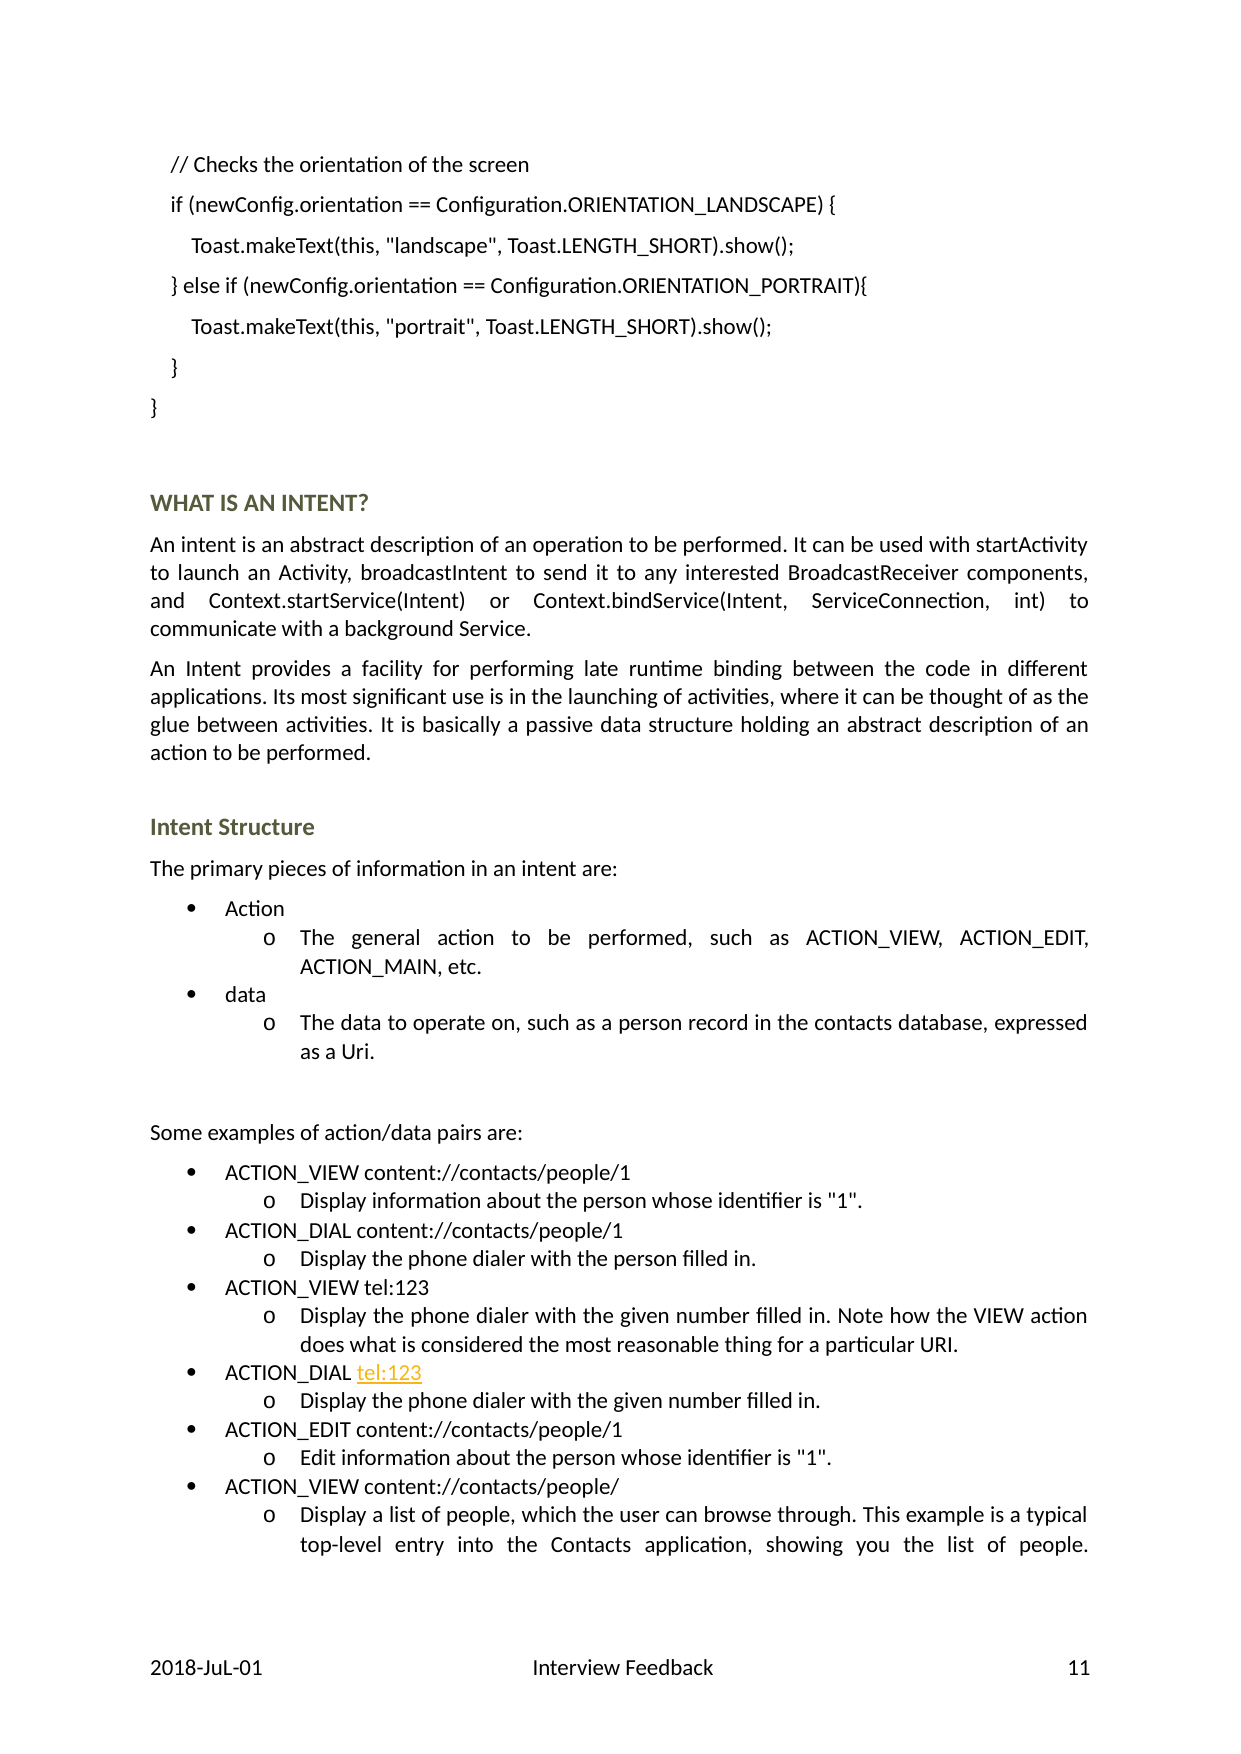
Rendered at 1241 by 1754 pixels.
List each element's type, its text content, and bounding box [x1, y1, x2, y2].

list Display the phone dialer with the person filled in. [262, 1244, 1090, 1273]
list The general action to be performed, such as ACTION_VIEW, ACTION_EDIT, ACTION_MAIN, etc. [262, 923, 1090, 980]
text } else if (newConfig.orientation == Configuration.ORIENTATION_PORTRAIT){ [150, 272, 1090, 299]
text Toast.makeText(this, "landscape", Toast.LENGTH_SHORT).show(); [150, 231, 1090, 259]
subtitle What is an intent? [150, 487, 1090, 517]
text } [150, 353, 1090, 381]
list The data to operate on, such as a person record in the contacts database, expressed as a Uri. [262, 1008, 1090, 1065]
list Display information about the person whose identifier is "1". [262, 1187, 1090, 1216]
list Edit information about the person whose identifier is "1". [262, 1443, 1090, 1472]
list ACTION_DIAL tel:123 [187, 1358, 1090, 1386]
list ACTION_EDIT content://contacts/people/1 [187, 1415, 1090, 1443]
subtitle Intent Structure [150, 811, 1090, 842]
list ACTION_DIAL content://contacts/people/1 [187, 1216, 1090, 1244]
list Action [187, 894, 1090, 923]
text // Checks the orientation of the screen [150, 150, 1090, 178]
text Some examples of action/data pairs are: [150, 1118, 1090, 1146]
list Display the phone dialer with the given number filled in. [262, 1386, 1090, 1415]
list Display the phone dialer with the given number filled in. Note how the VIEW action does what is considered the most reasonable thing for a particular URI. [262, 1301, 1090, 1358]
text An Intent provides a facility for performing late runtime binding between the code in different applications. Its most significant use is in the launching of activities, where it can be thought of as the glue between activities. It is basically a passive data structure holding an abstract description of an action to be performed. [150, 654, 1090, 766]
list data [187, 980, 1090, 1008]
text An intent is an abstract description of an operation to be performed. It can be used with startActivity to launch an Activity, broadcastIntent to send it to any interested BroadcastReceiver components, and Context.startService(Intent) or Context.bindService(Intent, ServiceConnection, int) to communicate with a background Service. [150, 530, 1090, 642]
list ACTION_VIEW tel:123 [187, 1273, 1090, 1301]
text The primary pieces of information in an intent are: [150, 854, 1090, 882]
text } [150, 393, 1090, 421]
list ACTION_VIEW content://contacts/people/1 [187, 1158, 1090, 1187]
text Toast.makeText(this, "portrait", Toast.LENGTH_SHORT).show(); [150, 312, 1090, 340]
list ACTION_VIEW content://contacts/people/ [187, 1472, 1090, 1501]
text if (newConfig.orientation == Configuration.ORIENTATION_LANDSCAPE) { [150, 191, 1090, 218]
